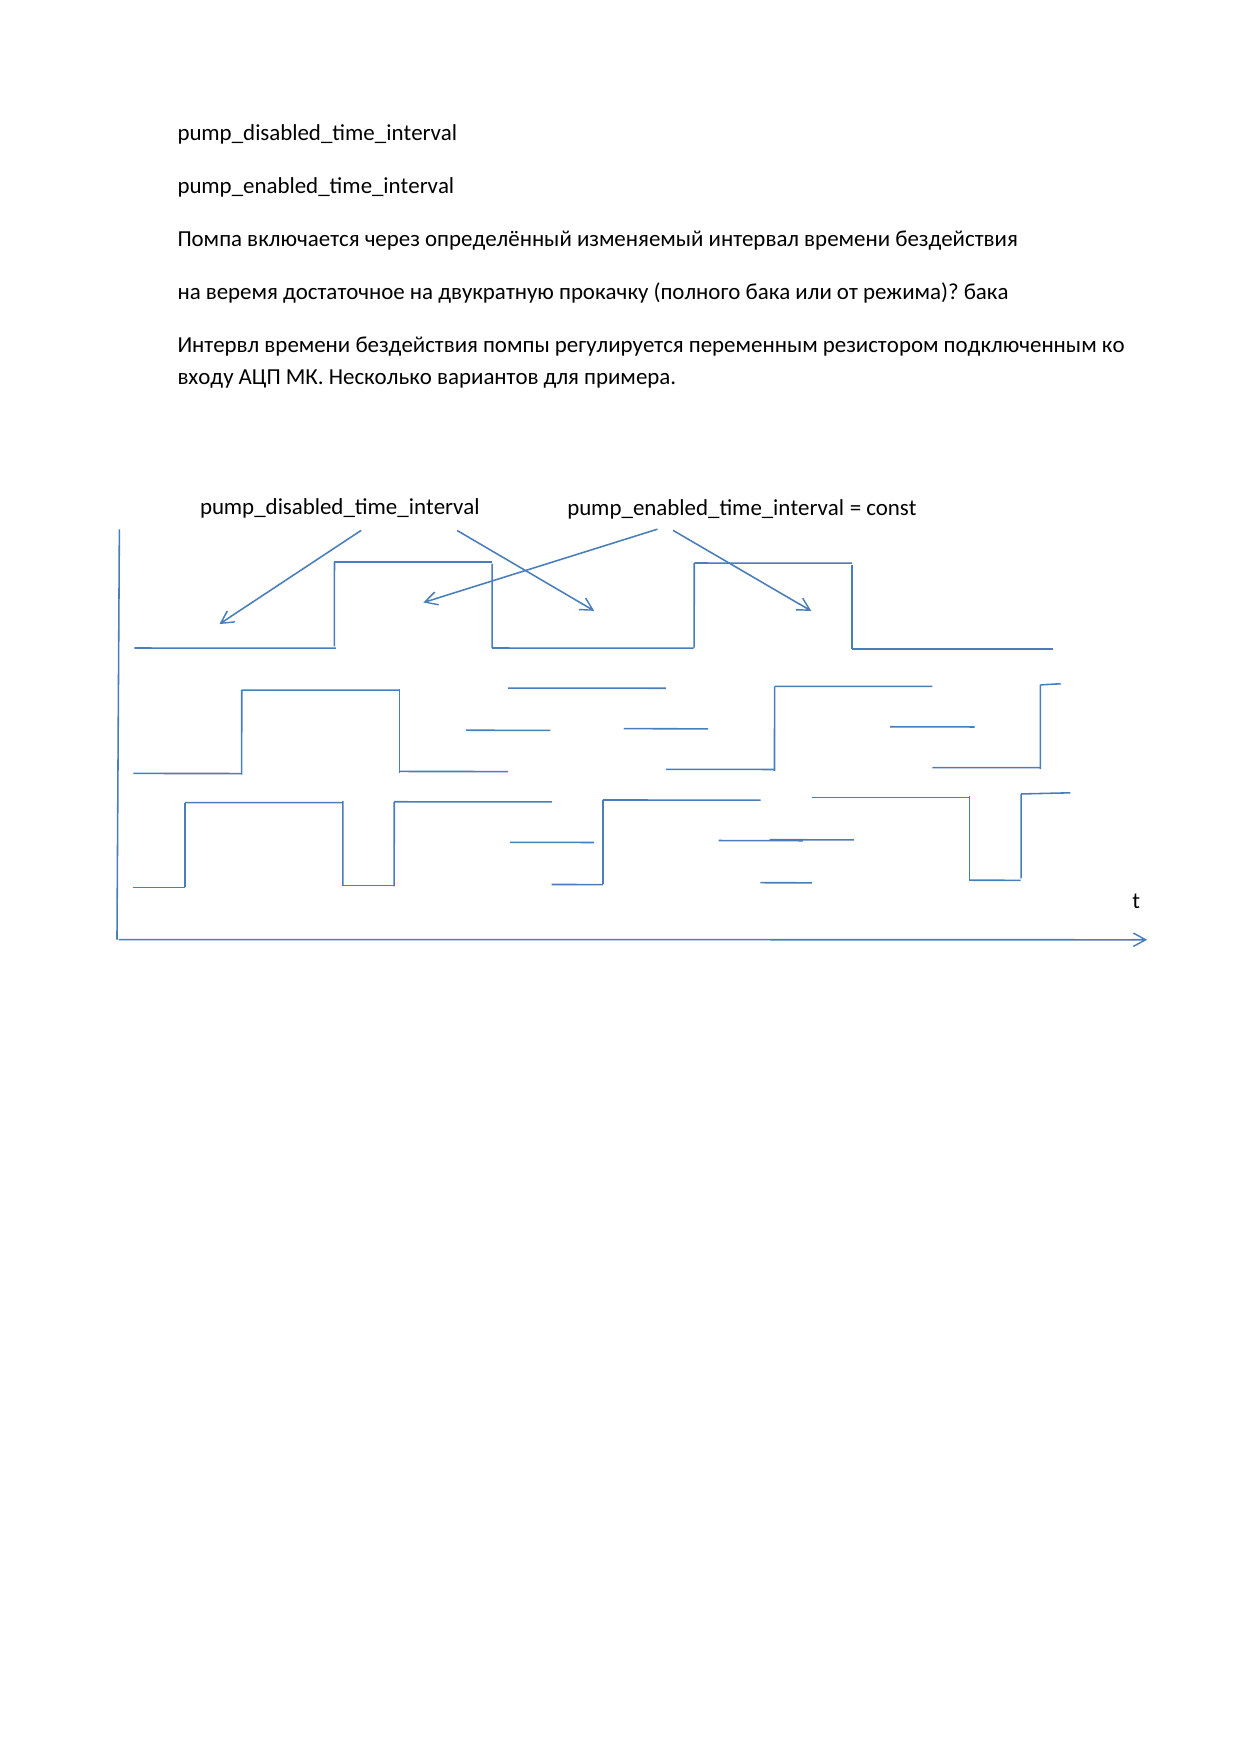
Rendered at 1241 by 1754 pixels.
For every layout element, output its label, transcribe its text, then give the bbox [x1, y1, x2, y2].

text pump_enabled_time_interval [177, 171, 1152, 199]
text pump_disabled_time_interval [177, 118, 1152, 146]
text Интервл времени бездействия помпы регулируется переменным резистором подключенным ко входу АЦП МК. Несколько вариантов для примера. [177, 330, 1152, 390]
text на веремя достаточное на двукратную прокачку (полного бака или от режима)? бака [177, 277, 1152, 305]
text Помпа включается через определённый изменяемый интервал времени бездействия [177, 224, 1152, 252]
